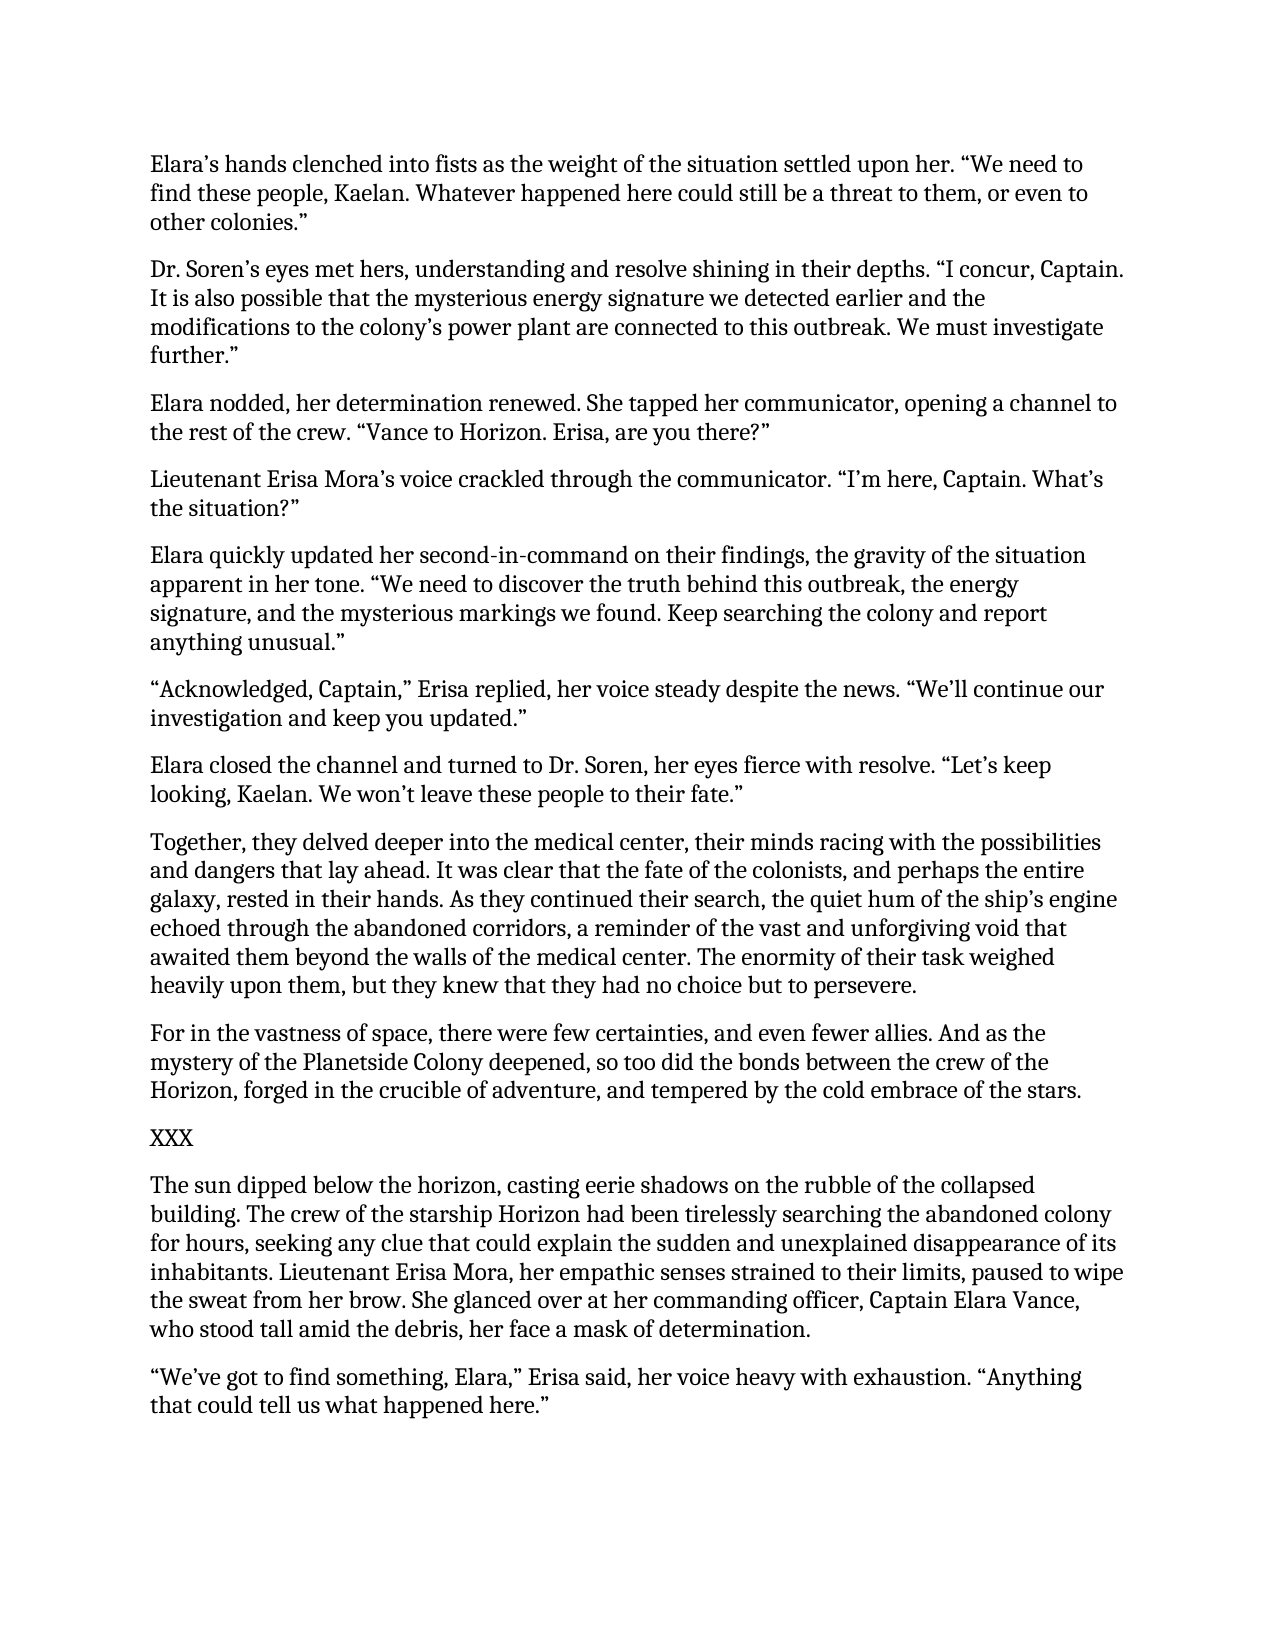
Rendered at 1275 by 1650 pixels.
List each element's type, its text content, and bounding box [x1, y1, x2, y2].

text For in the vastness of space, there were few certainties, and even fewer allies. And as the mystery of the Planetside Colony deepened, so too did the bonds between the crew of the Horizon, forged in the crucible of adventure, and tempered by the cold embrace of the stars. [150, 1019, 1125, 1105]
text “Acknowledged, Captain,” Erisa replied, her voice steady despite the news. “We’ll continue our investigation and keep you updated.” [150, 675, 1125, 732]
text The sun dipped below the horizon, casting eerie shadows on the rubble of the collapsed building. The crew of the starship Horizon had been tirelessly searching the abandoned colony for hours, seeking any clue that could explain the sudden and unexplained disappearance of its inhabitants. Lieutenant Erisa Mora, her empathic senses strained to their limits, paused to wipe the sweat from her brow. She glanced over at her commanding officer, Captain Elara Vance, who stood tall amid the debris, her face a mask of determination. [150, 1171, 1125, 1344]
text “We’ve got to find something, Elara,” Erisa said, her voice heavy with exhaustion. “Anything that could tell us what happened here.” [150, 1362, 1125, 1420]
text Together, they delved deeper into the medical center, their minds racing with the possibilities and dangers that lay ahead. It was clear that the fate of the colonists, and perhaps the entire galaxy, rested in their hands. As they continued their search, the quiet hum of the ship’s engine echoed through the abandoned corridors, a reminder of the vast and unforgiving void that awaited them beyond the walls of the medical center. The enormity of their task weighed heavily upon them, but they knew that they had no choice but to persevere. [150, 827, 1125, 1000]
text Elara quickly updated her second-in-command on their findings, the gravity of the situation apparent in her tone. “We need to discover the truth behind this outbreak, the energy signature, and the mysterious markings we found. Keep searching the colony and report anything unusual.” [150, 541, 1125, 656]
text XXX [150, 1124, 1125, 1152]
text Dr. Soren’s eyes met hers, understanding and resolve shining in their depths. “I concur, Captain. It is also possible that the mysterious energy signature we detected earlier and the modifications to the colony’s power plant are connected to this outbreak. We must investigate further.” [150, 255, 1125, 370]
text Elara closed the channel and turned to Dr. Soren, her eyes fierce with resolve. “Let’s keep looking, Kaelan. We won’t leave these people to their fate.” [150, 751, 1125, 809]
text Elara nodded, her determination renewed. She tapped her communicator, opening a channel to the rest of the crew. “Vance to Horizon. Erisa, are you there?” [150, 389, 1125, 446]
text Lieutenant Erisa Mora’s voice crackled through the communicator. “I’m here, Captain. What’s the situation?” [150, 465, 1125, 522]
text Elara’s hands clenched into fists as the weight of the situation settled upon her. “We need to find these people, Kaelan. Whatever happened here could still be a threat to them, or even to other colonies.” [150, 150, 1125, 236]
